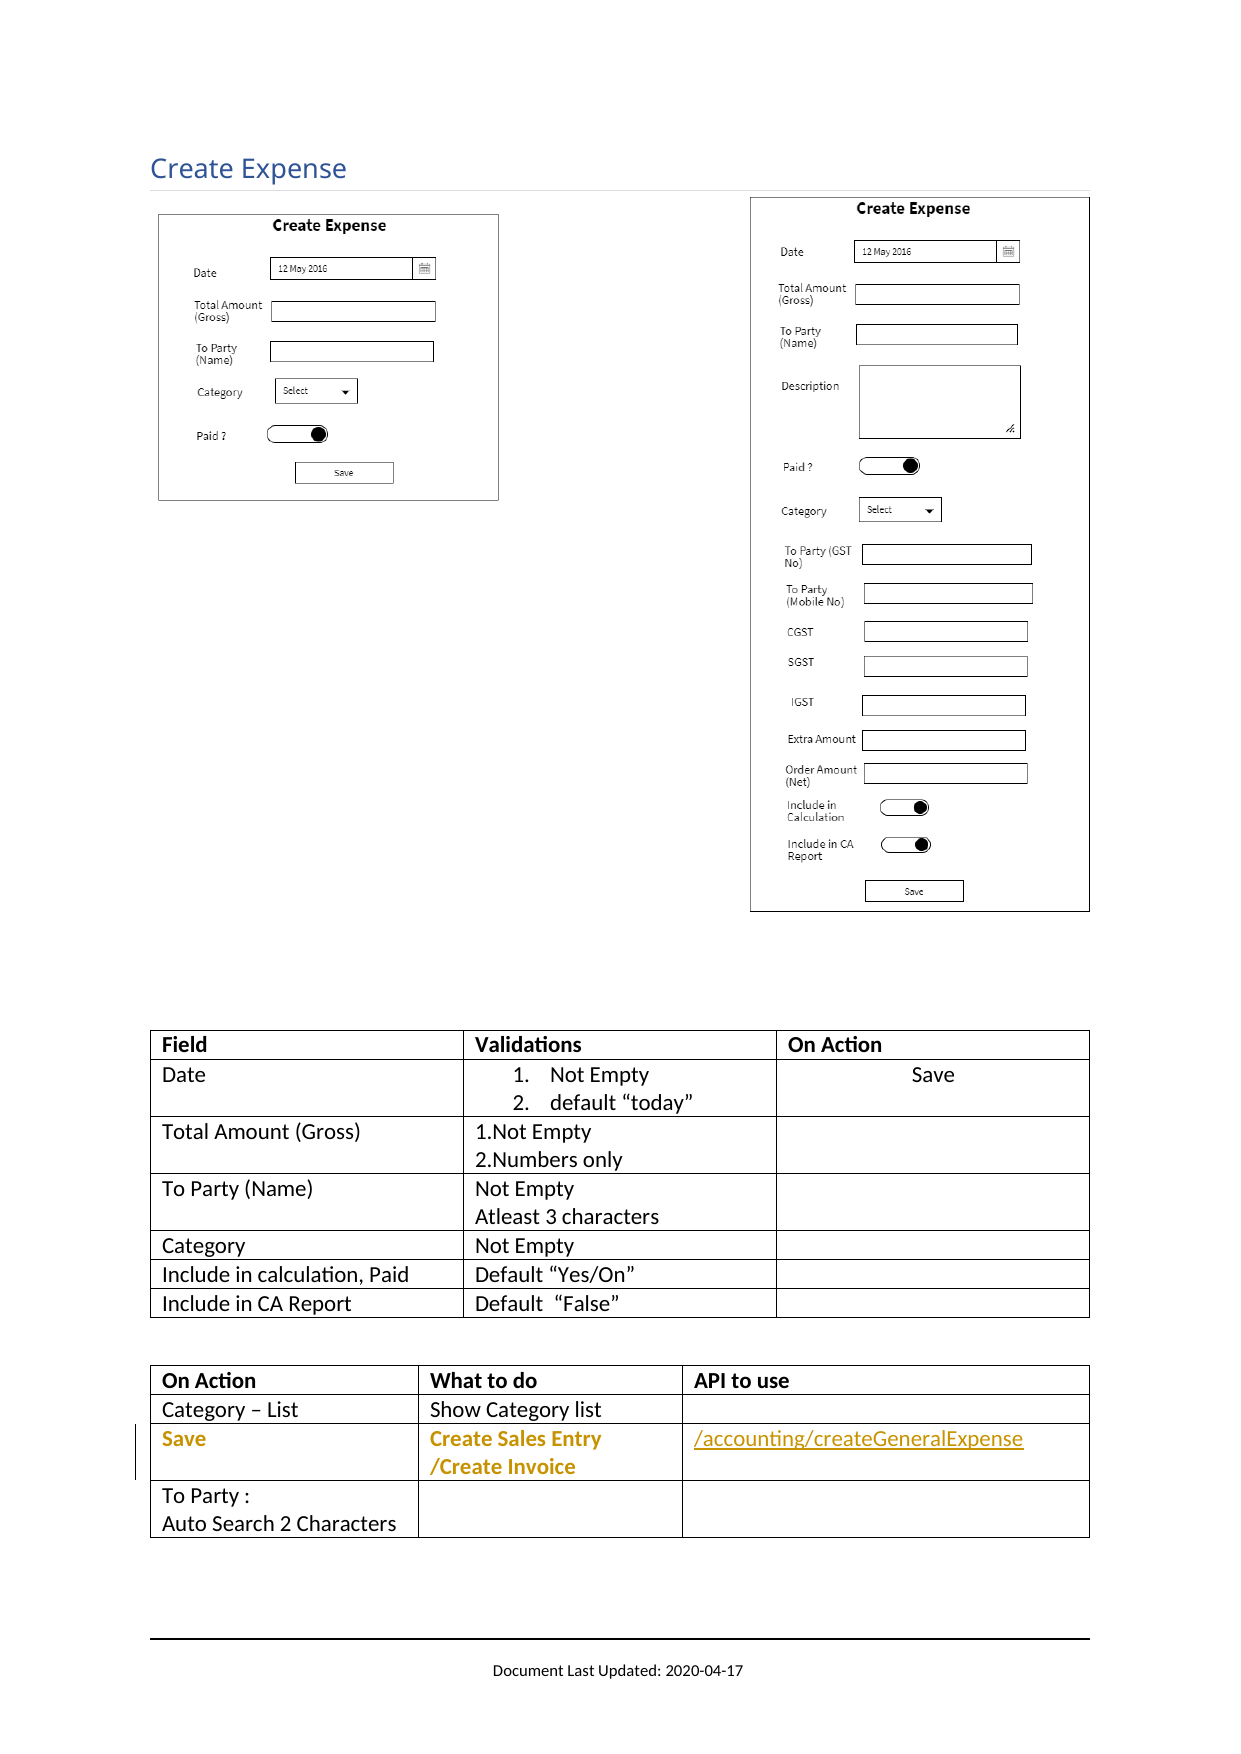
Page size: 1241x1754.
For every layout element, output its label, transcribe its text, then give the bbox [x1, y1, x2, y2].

table_cell [683, 1395, 1089, 1423]
table_cell Save [777, 1060, 1089, 1116]
table_cell [777, 1174, 1089, 1230]
table_cell Create Sales Entry /Create Invoice [419, 1424, 682, 1480]
table_cell To Party : Auto Search 2 Characters [151, 1481, 418, 1537]
table_cell Date [151, 1060, 463, 1116]
table_header Validations [464, 1031, 776, 1059]
table_cell Category [151, 1231, 463, 1259]
table_cell [777, 1260, 1089, 1288]
table_cell Category – List [151, 1395, 418, 1423]
table_cell [777, 1289, 1089, 1317]
table_cell Include in CA Report [151, 1289, 463, 1317]
table_header API to use [683, 1366, 1089, 1394]
table_header Field [151, 1031, 463, 1059]
table_cell Default “Yes/On” [464, 1260, 776, 1288]
table_cell To Party (Name) [151, 1174, 463, 1230]
table_cell 1.Not Empty 2.Numbers only [464, 1117, 776, 1173]
table_header On Action [151, 1366, 418, 1394]
table_cell Not Empty Atleast 3 characters [464, 1174, 776, 1230]
picture [150, 189, 1091, 917]
table_cell [683, 1424, 1089, 1480]
table_cell Show Category list [419, 1395, 682, 1423]
table_cell [419, 1481, 682, 1537]
table_header On Action [777, 1031, 1089, 1059]
table_cell [777, 1117, 1089, 1173]
table_cell Not Empty [464, 1231, 776, 1259]
table_cell Total Amount (Gross) [151, 1117, 463, 1173]
table_cell Save [151, 1424, 418, 1480]
table_header What to do [419, 1366, 682, 1394]
subtitle Create Expense [150, 150, 1090, 187]
table_cell Default “False” [464, 1289, 776, 1317]
table_cell [683, 1481, 1089, 1537]
table_cell Not Empty default “today” [464, 1060, 776, 1116]
table_cell [777, 1231, 1089, 1259]
table_cell Include in calculation, Paid [151, 1260, 463, 1288]
